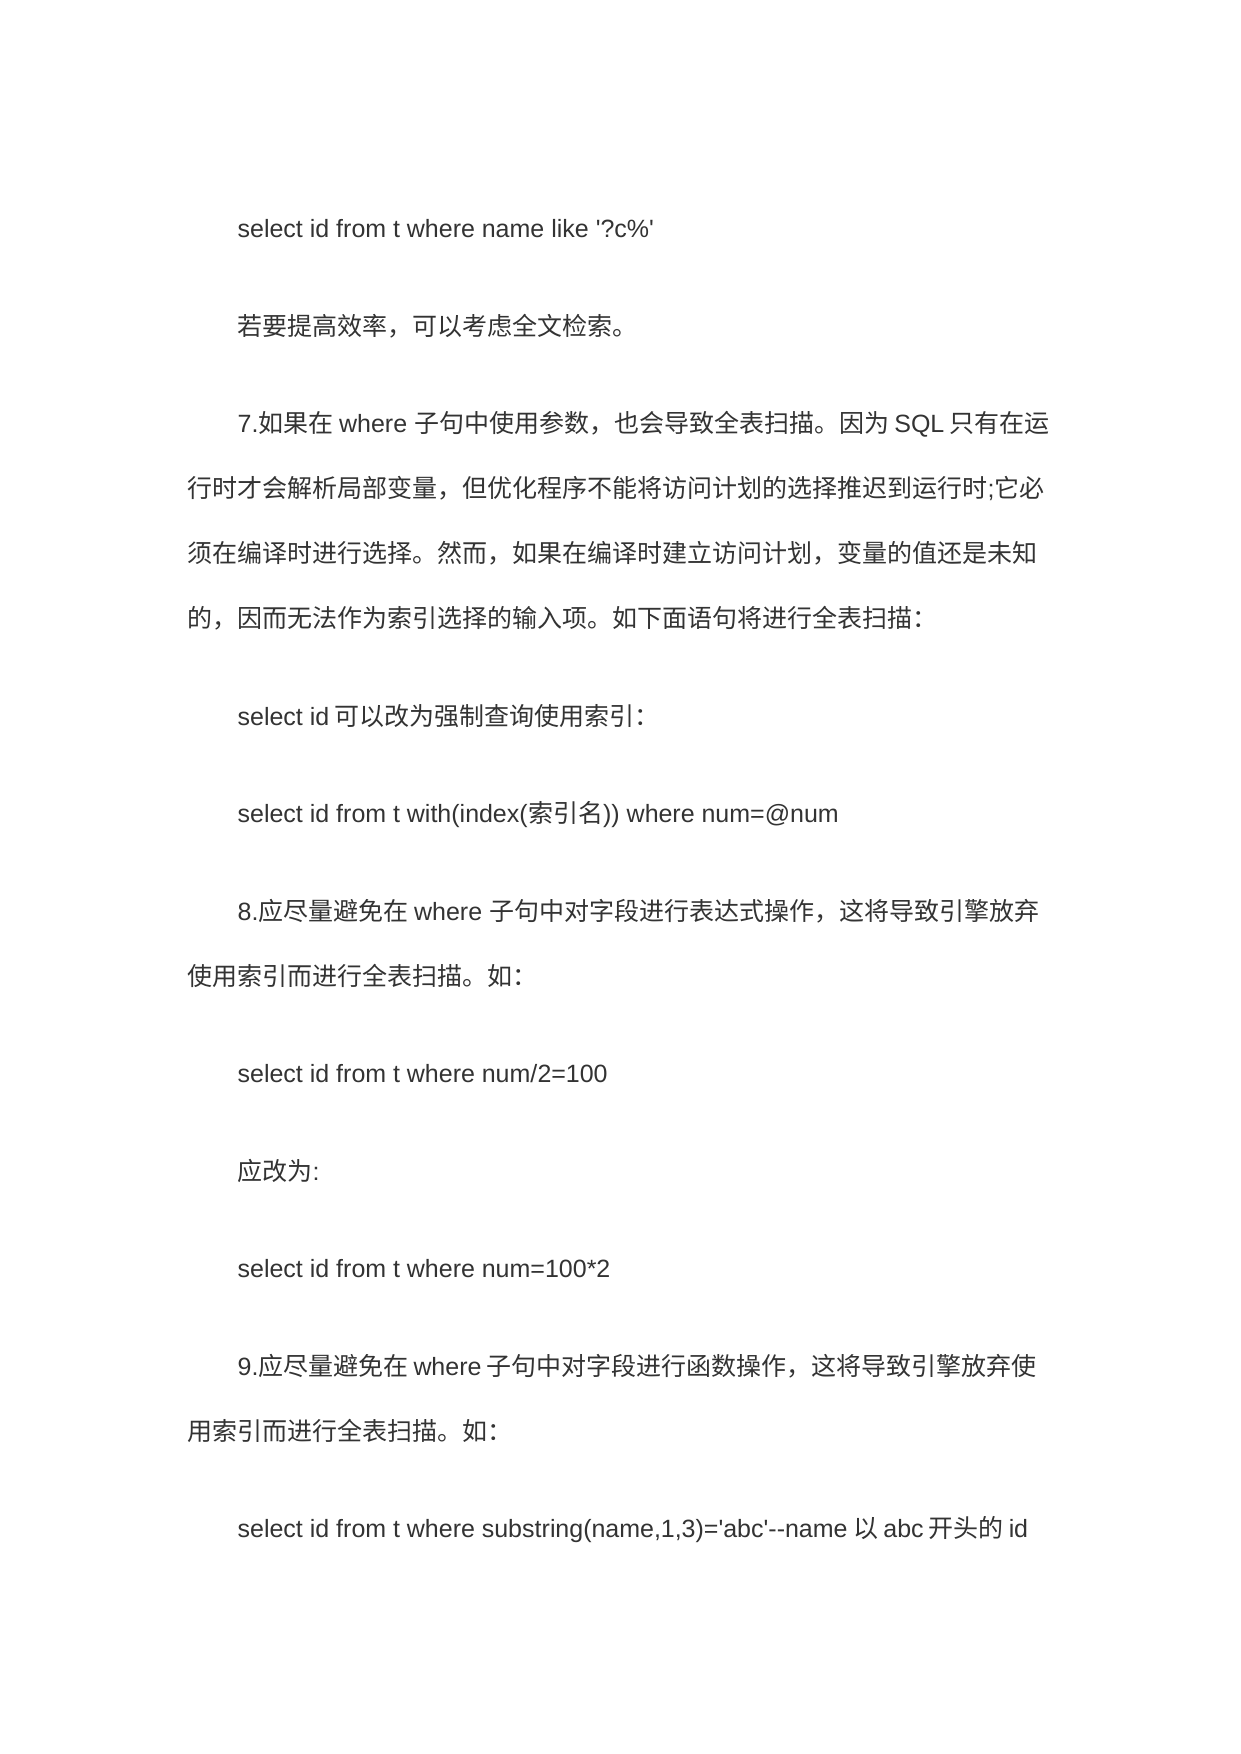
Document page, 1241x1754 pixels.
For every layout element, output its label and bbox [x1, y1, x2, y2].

text [187, 162, 1053, 1559]
